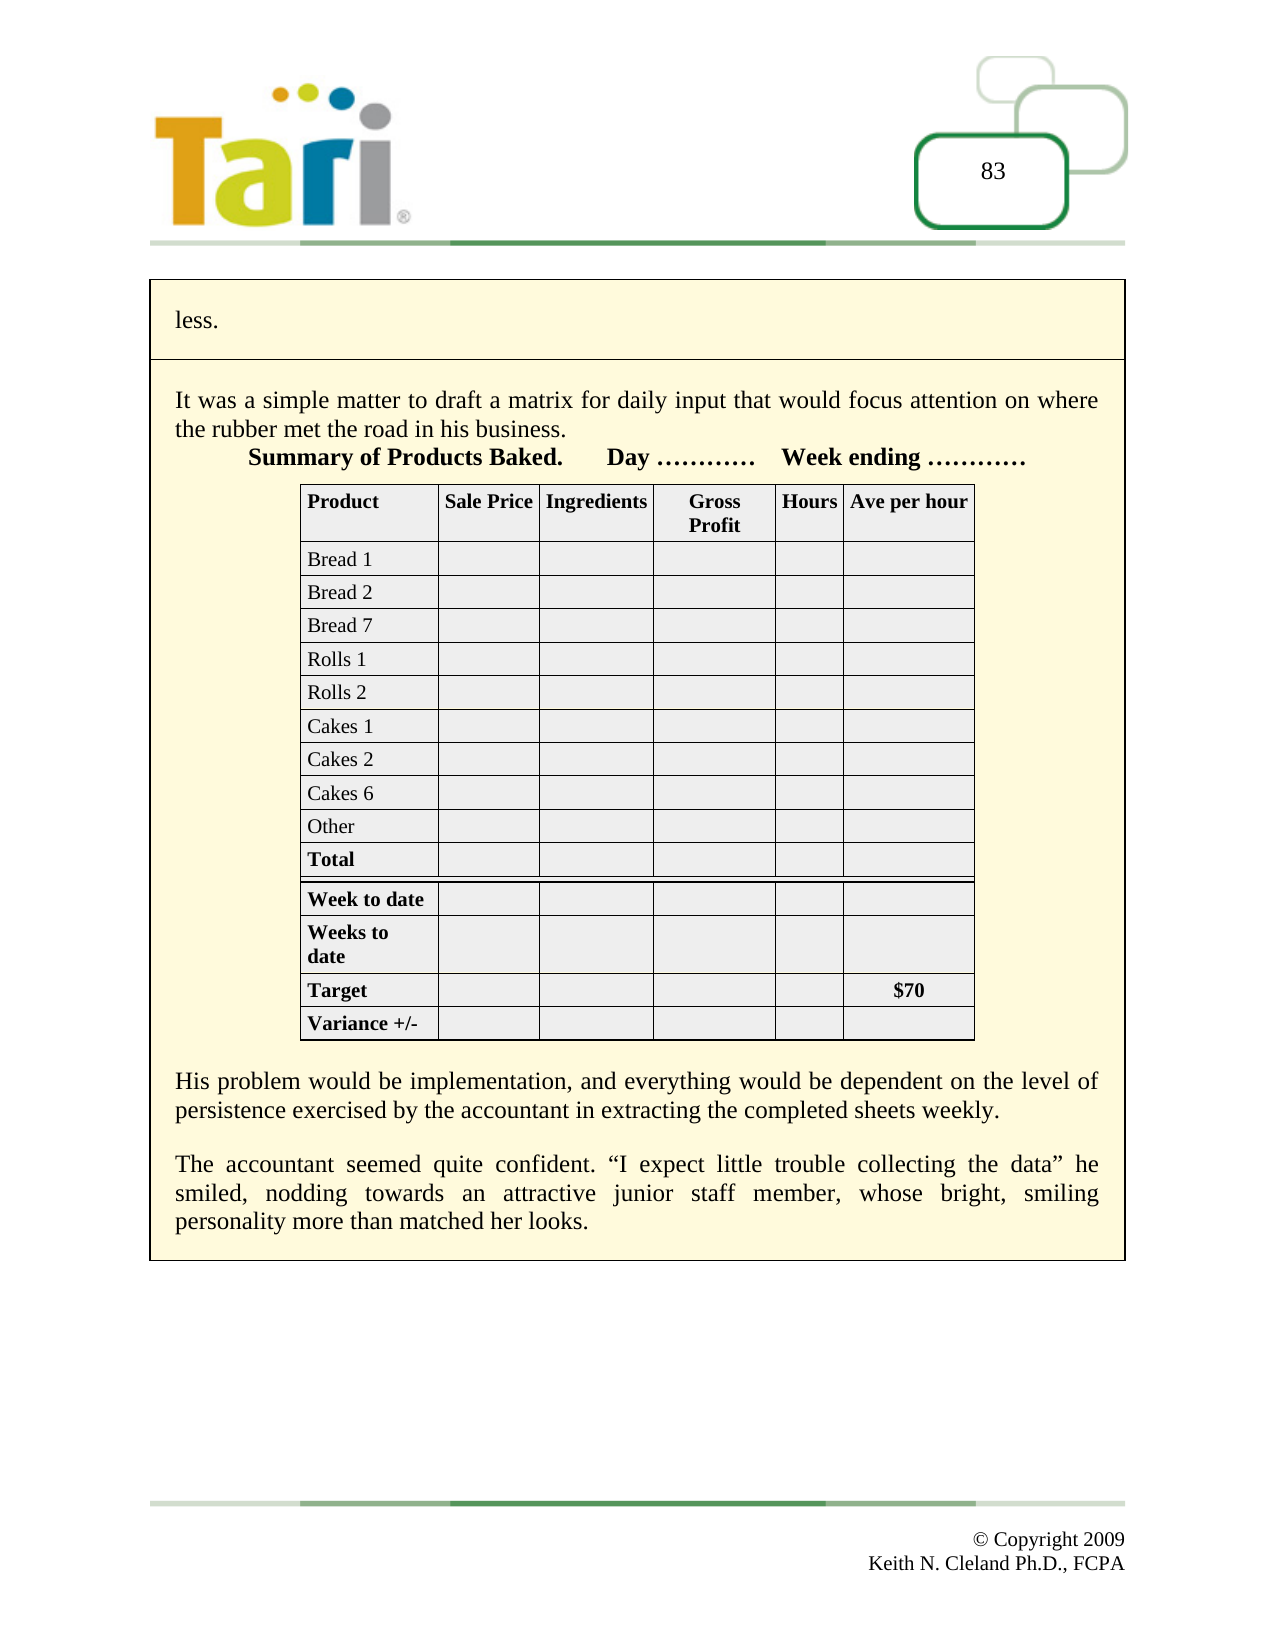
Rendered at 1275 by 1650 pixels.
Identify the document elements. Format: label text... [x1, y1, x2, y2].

picture [150, 1491, 1125, 1513]
picture [914, 56, 1129, 230]
picture [150, 75, 1125, 252]
table_cell It was a simple matter to draft a matrix for daily input that would focus attention on where the rubber met the road in his business. Summary of Products Baked. Day ………… Week ending ………… His problem would be implementation, and everything would be dependent on the level of persistence exercised by the accountant in extracting the completed sheets weekly. The accountant seemed quite confident. “I expect little trouble collecting the data” he smiled, nodding towards an attractive junior staff member, whose bright, smiling personality more than matched her looks. [151, 360, 1124, 1260]
